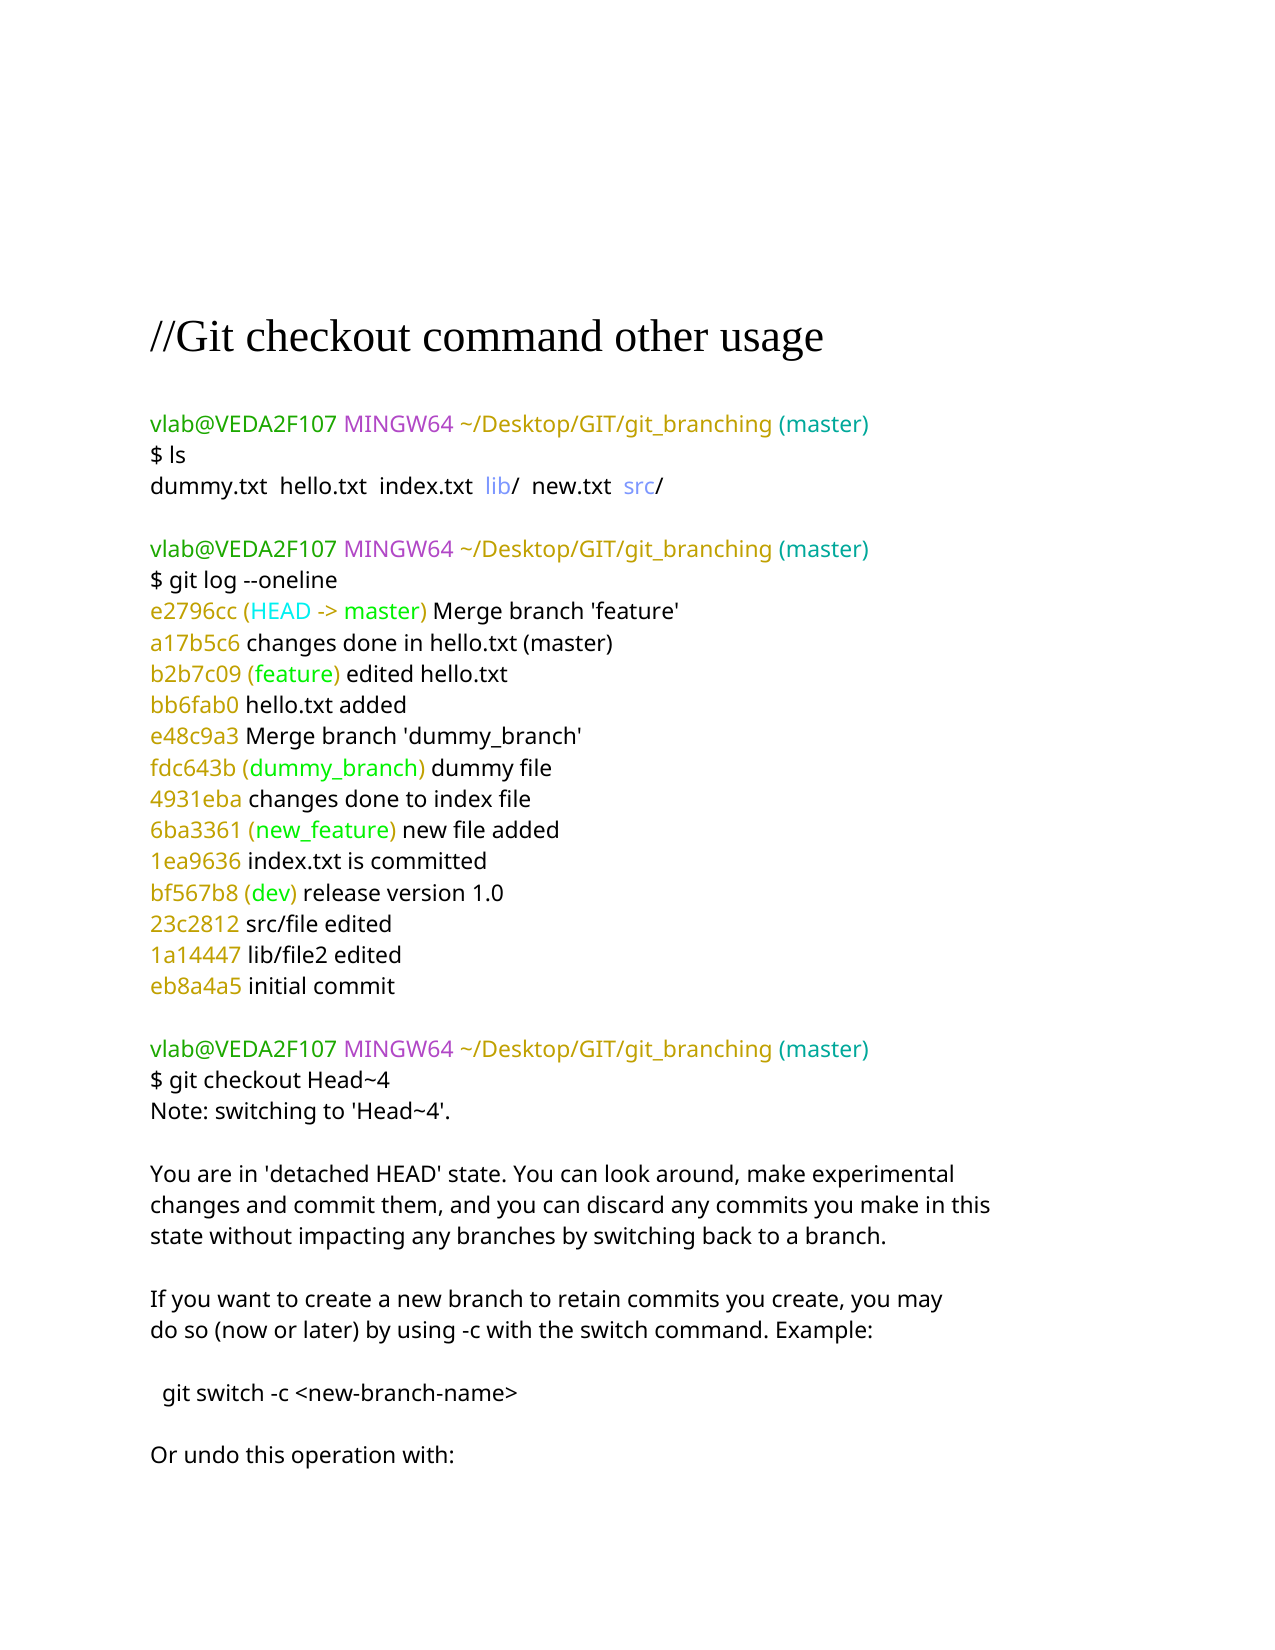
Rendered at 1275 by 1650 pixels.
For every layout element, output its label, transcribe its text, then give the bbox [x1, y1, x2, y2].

text b2b7c09 (feature) edited hello.txt [150, 658, 1125, 689]
text vlab@VEDA2F107 MINGW64 ~/Desktop/GIT/git_branching (master) [150, 1033, 1125, 1064]
text //Git checkout command other usage [150, 308, 1125, 361]
text bf567b8 (dev) release version 1.0 [150, 876, 1125, 908]
text You are in 'detached HEAD' state. You can look around, make experimental [150, 1158, 1125, 1189]
text Note: switching to 'Head~4'. [150, 1095, 1125, 1126]
text 1ea9636 index.txt is committed [150, 845, 1125, 876]
text changes and commit them, and you can discard any commits you make in this [150, 1189, 1125, 1220]
text e2796cc (HEAD -> master) Merge branch 'feature' [150, 595, 1125, 626]
text 4931eba changes done to index file [150, 783, 1125, 814]
text Or undo this operation with: [150, 1439, 1125, 1470]
text bb6fab0 hello.txt added [150, 689, 1125, 720]
text 23c2812 src/file edited [150, 908, 1125, 939]
text dummy.txt hello.txt index.txt lib/ new.txt src/ [150, 470, 1125, 501]
text vlab@VEDA2F107 MINGW64 ~/Desktop/GIT/git_branching (master) [150, 533, 1125, 564]
text 6ba3361 (new_feature) new file added [150, 814, 1125, 845]
text a17b5c6 changes done in hello.txt (master) [150, 626, 1125, 658]
text fdc643b (dummy_branch) dummy file [150, 751, 1125, 783]
text $ ls [150, 439, 1125, 470]
text eb8a4a5 initial commit [150, 970, 1125, 1001]
text state without impacting any branches by switching back to a branch. [150, 1220, 1125, 1251]
text If you want to create a new branch to retain commits you create, you may [150, 1283, 1125, 1314]
text e48c9a3 Merge branch 'dummy_branch' [150, 720, 1125, 751]
text git switch -c <new-branch-name> [150, 1376, 1125, 1408]
text do so (now or later) by using -c with the switch command. Example: [150, 1314, 1125, 1345]
text $ git checkout Head~4 [150, 1064, 1125, 1095]
text 1a14447 lib/file2 edited [150, 939, 1125, 970]
text $ git log --oneline [150, 564, 1125, 595]
text vlab@VEDA2F107 MINGW64 ~/Desktop/GIT/git_branching (master) [150, 408, 1125, 439]
